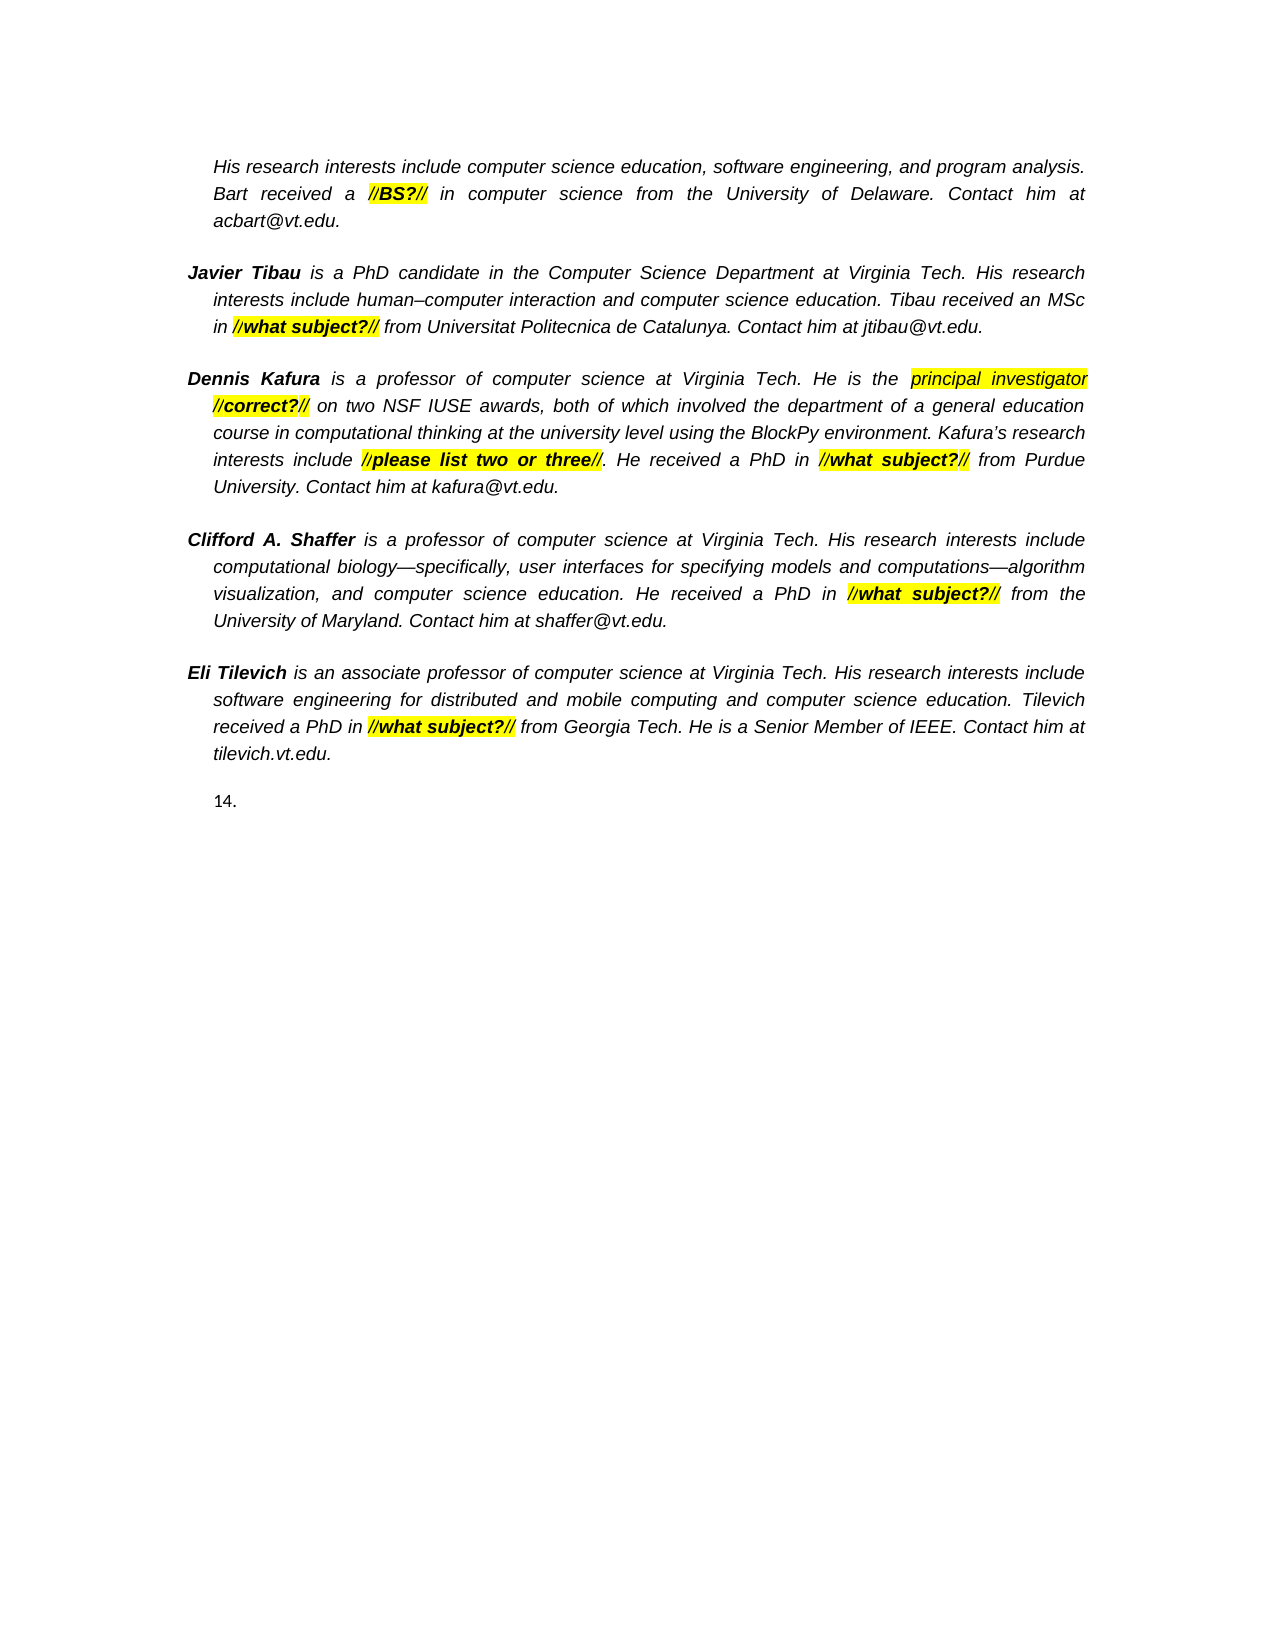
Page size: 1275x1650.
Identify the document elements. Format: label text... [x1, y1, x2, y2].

text Dennis Kafura is a professor of computer science at Virginia Tech. He is the principal investigator //correct?// on two NSF IUSE awards, both of which involved the department of a general education course in computational thinking at the university level using the BlockPy environment. Kafura’s research interests include //please list two or three//. He received a PhD in //what subject?// from Purdue University. Contact him at kafura@vt.edu. [187, 362, 1087, 498]
text Javier Tibau is a PhD candidate in the Computer Science Department at Virginia Tech. His research interests include human–computer interaction and computer science education. Tibau received an MSc in //what subject?// from Universitat Politecnica de Catalunya. Contact him at jtibau@vt.edu. [187, 256, 1087, 337]
text Eli Tilevich is an associate professor of computer science at Virginia Tech. His research interests include software engineering for distributed and mobile computing and computer science education. Tilevich received a PhD in //what subject?// from Georgia Tech. He is a Senior Member of IEEE. Contact him at tilevich.vt.edu. [187, 656, 1087, 764]
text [187, 150, 1087, 231]
text Clifford A. Shaffer is a professor of computer science at Virginia Tech. His research interests include computational biology—specifically, user interfaces for specifying models and computations—algorithm visualization, and computer science education. He received a PhD in //what subject?// from the University of Maryland. Contact him at shaffer@vt.edu. [187, 523, 1087, 631]
